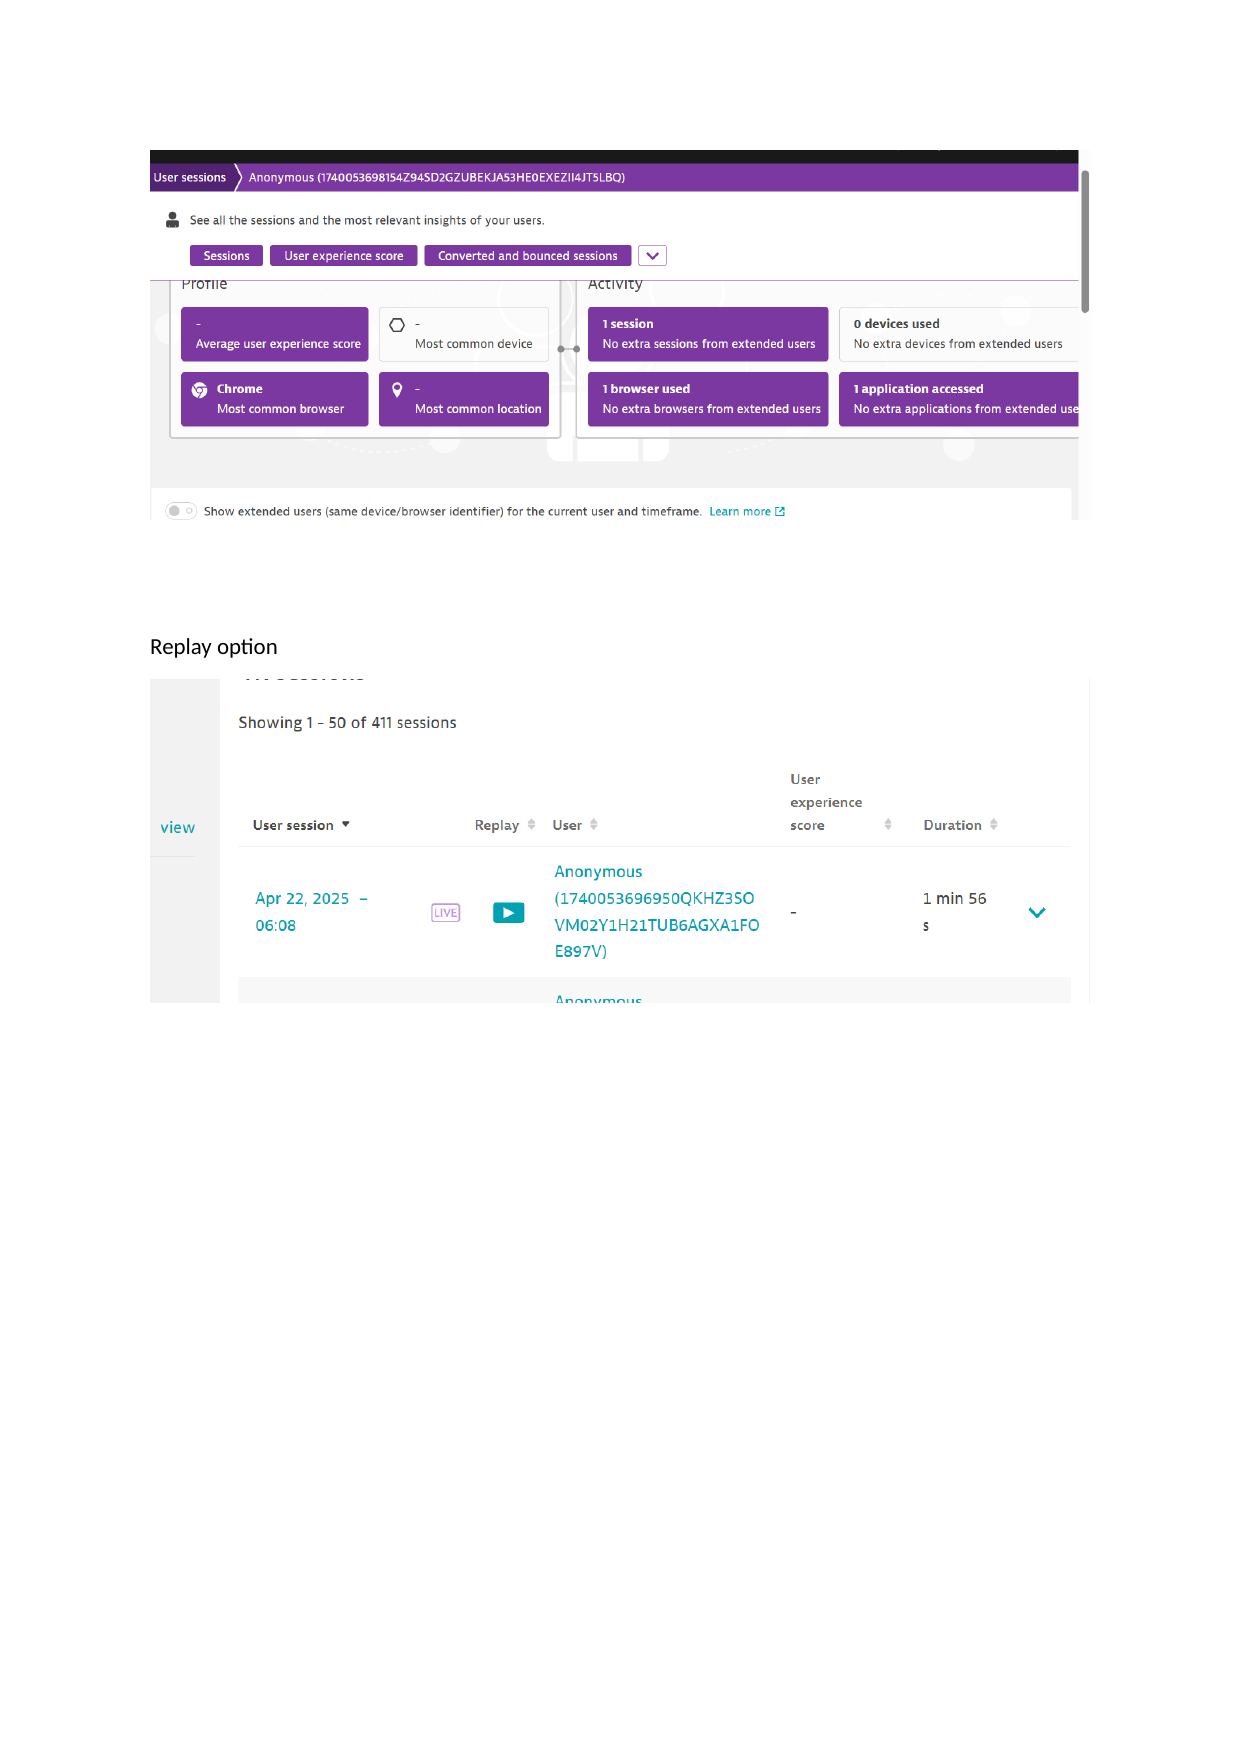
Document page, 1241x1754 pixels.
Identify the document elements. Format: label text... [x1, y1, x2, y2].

picture [150, 679, 1091, 1003]
text Replay option [150, 632, 1090, 661]
picture [150, 150, 1091, 520]
